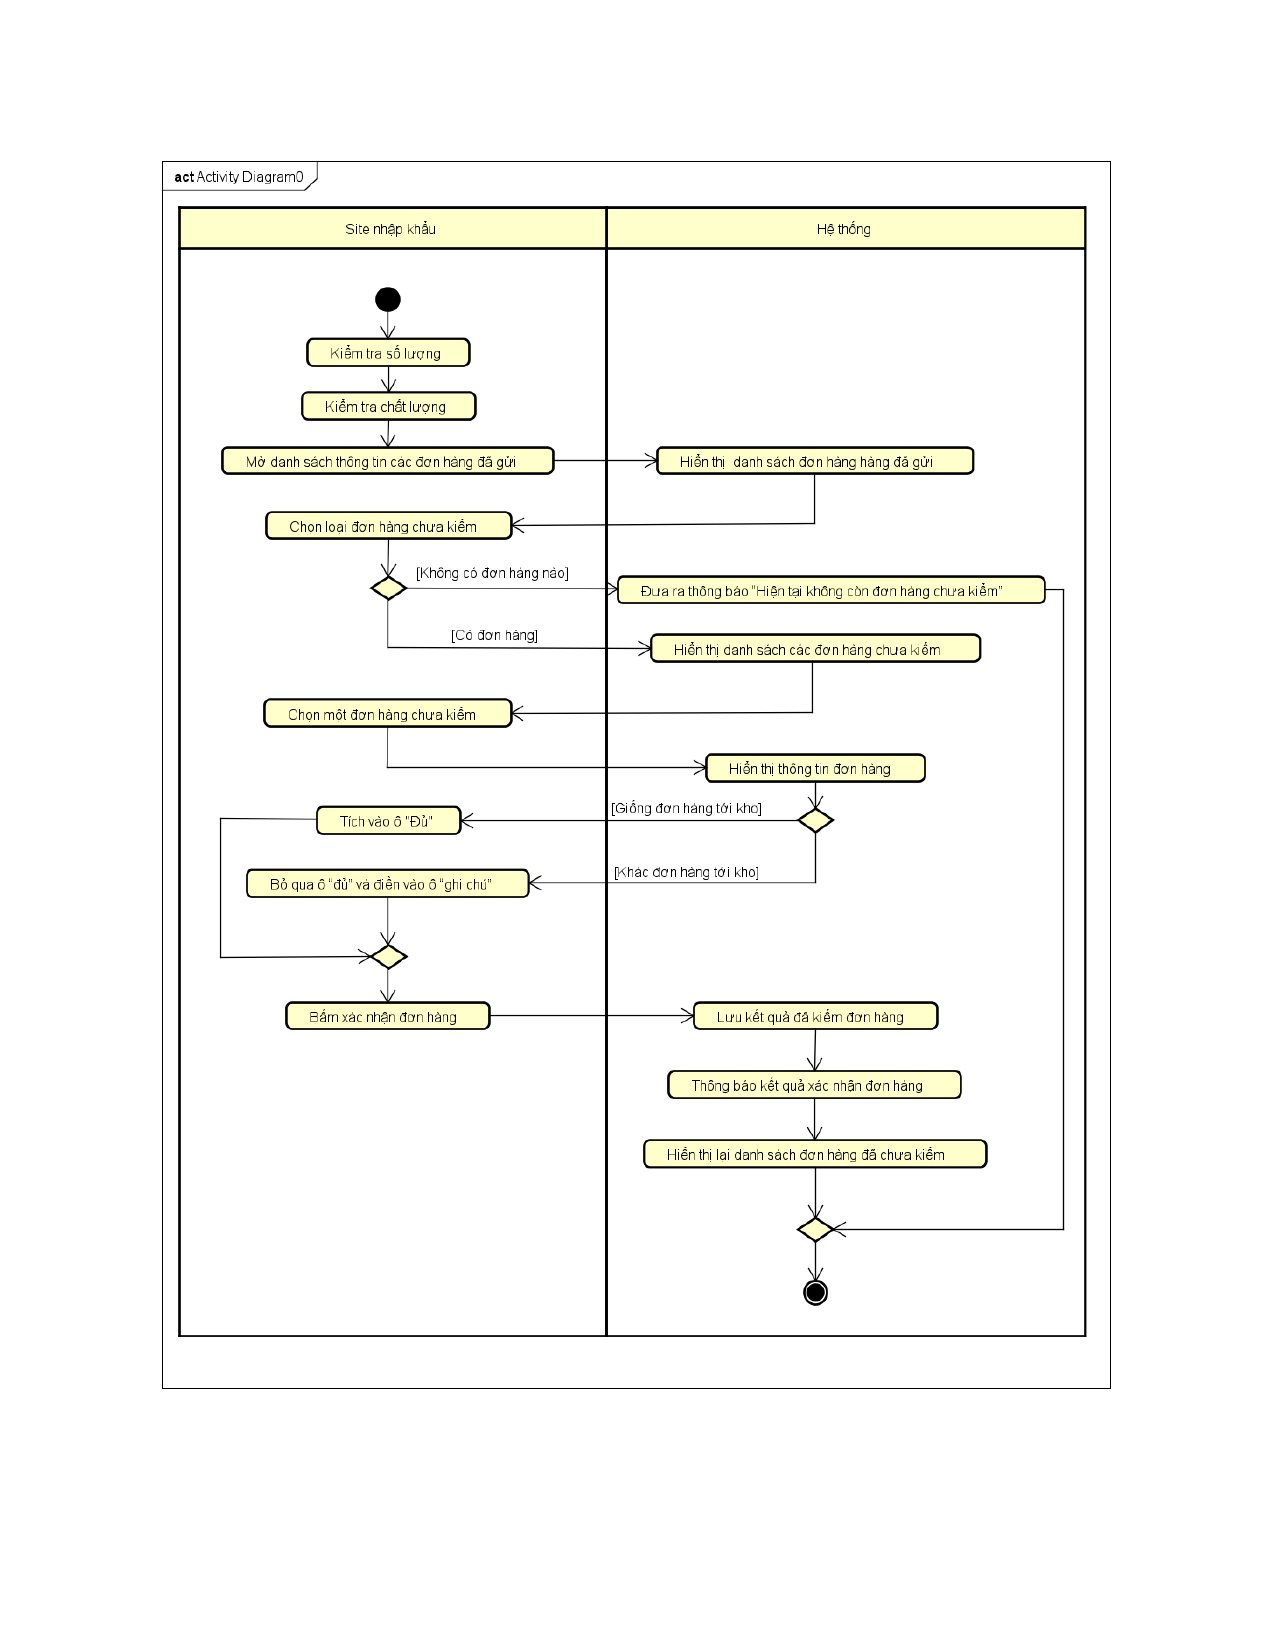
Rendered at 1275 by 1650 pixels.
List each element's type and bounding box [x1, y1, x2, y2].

picture [150, 150, 1121, 1399]
